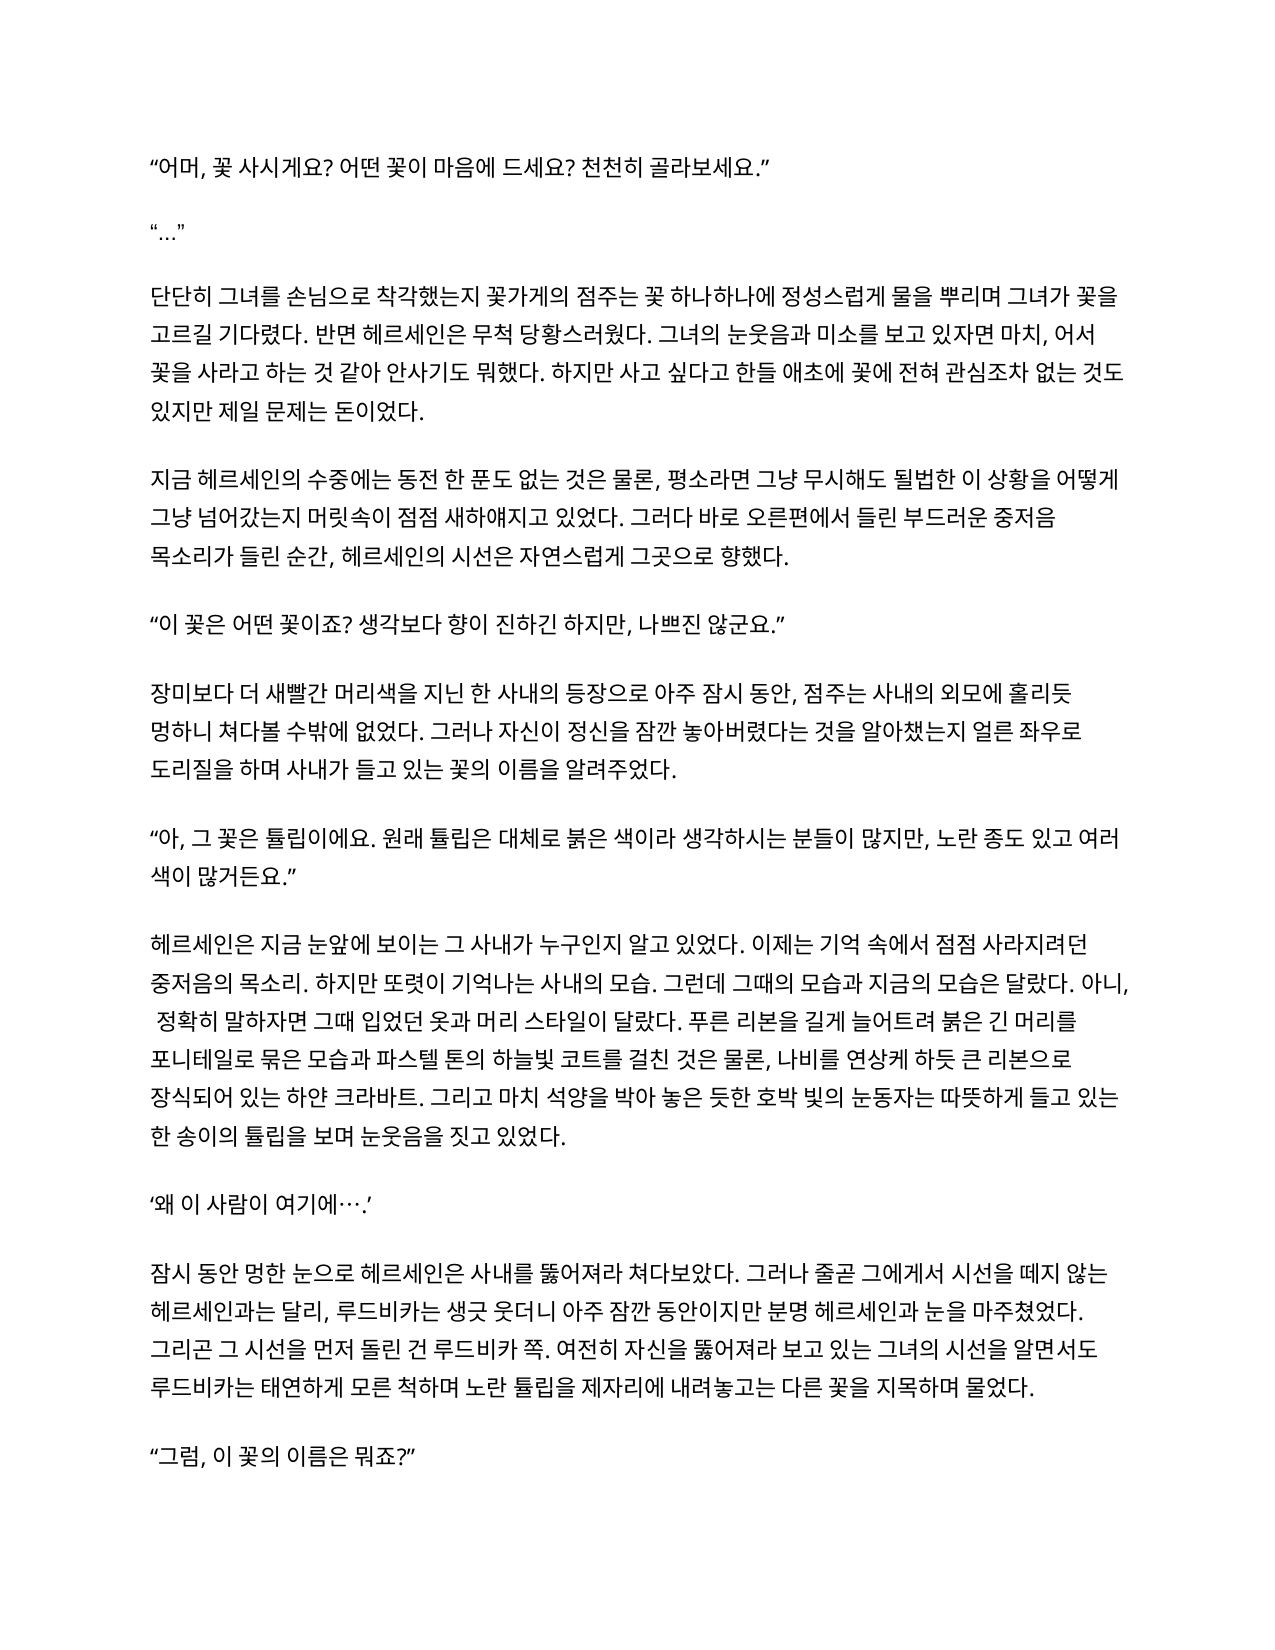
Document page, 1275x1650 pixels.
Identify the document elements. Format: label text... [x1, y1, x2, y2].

text 장미보다 더 새빨간 머리색을 지닌 한 사내의 등장으로 아주 잠시 동안, 점주는 사내의 외모에 홀리듯 멍하니 쳐다볼 수밖에 없었다. 그러나 자신이 정신을 잠깐 놓아버렸다는 것을 알아챘는지 얼른 좌우로 도리질을 하며 사내가 들고 있는 꽃의 이름을 알려주었다. [150, 676, 1125, 785]
text 지금 헤르세인의 수중에는 동전 한 푼도 없는 것은 물론, 평소라면 그냥 무시해도 될법한 이 상황을 어떻게 그냥 넘어갔는지 머릿속이 점점 새하얘지고 있었다. 그러다 바로 오른편에서 들린 부드러운 중저음 목소리가 들린 순간, 헤르세인의 시선은 자연스럽게 그곳으로 향했다. [150, 462, 1125, 572]
text “그럼, 이 꽃의 이름은 뭐죠?” [150, 1439, 1125, 1472]
text “어머, 꽃 사시게요? 어떤 꽃이 마음에 드세요? 천천히 골라보세요.” [150, 150, 1125, 183]
text “아, 그 꽃은 튤립이에요. 원래 튤립은 대체로 붉은 색이라 생각하시는 분들이 많지만, 노란 종도 있고 여러 색이 많거든요.” [150, 821, 1125, 892]
text 헤르세인은 지금 눈앞에 보이는 그 사내가 누구인지 알고 있었다. 이제는 기억 속에서 점점 사라지려던 중저음의 목소리. 하지만 또렷이 기억나는 사내의 모습. 그런데 그때의 모습과 지금의 모습은 달랐다. 아니, 정확히 말하자면 그때 입었던 옷과 머리 스타일이 달랐다. 푸른 리본을 길게 늘어트려 붉은 긴 머리를 포니테일로 묶은 모습과 파스텔 톤의 하늘빛 코트를 걸친 것은 물론, 나비를 연상케 하듯 큰 리본으로 장식되어 있는 하얀 크라바트. 그리고 마치 석양을 박아 놓은 듯한 호박 빛의 눈동자는 따뜻하게 들고 있는 한 송이의 튤립을 보며 눈웃음을 짓고 있었다. [150, 927, 1125, 1152]
text “이 꽃은 어떤 꽃이죠? 생각보다 향이 진하긴 하지만, 나쁘진 않군요.” [150, 607, 1125, 640]
text “...” [150, 218, 1125, 245]
text 단단히 그녀를 손님으로 착각했는지 꽃가게의 점주는 꽃 하나하나에 정성스럽게 물을 뿌리며 그녀가 꽃을 고르길 기다렸다. 반면 헤르세인은 무척 당황스러웠다. 그녀의 눈웃음과 미소를 보고 있자면 마치, 어서 꽃을 사라고 하는 것 같아 안사기도 뭐했다. 하지만 사고 싶다고 한들 애초에 꽃에 전혀 관심조차 없는 것도 있지만 제일 문제는 돈이었다. [150, 279, 1125, 427]
text 잠시 동안 멍한 눈으로 헤르세인은 사내를 뚫어져라 쳐다보았다. 그러나 줄곧 그에게서 시선을 떼지 않는 헤르세인과는 달리, 루드비카는 생긋 웃더니 아주 잠깐 동안이지만 분명 헤르세인과 눈을 마주쳤었다. 그리곤 그 시선을 먼저 돌린 건 루드비카 쪽. 여전히 자신을 뚫어져라 보고 있는 그녀의 시선을 알면서도 루드비카는 태연하게 모른 척하며 노란 튤립을 제자리에 내려놓고는 다른 꽃을 지목하며 물었다. [150, 1256, 1125, 1404]
text ‘왜 이 사람이 여기에….’ [150, 1187, 1125, 1220]
